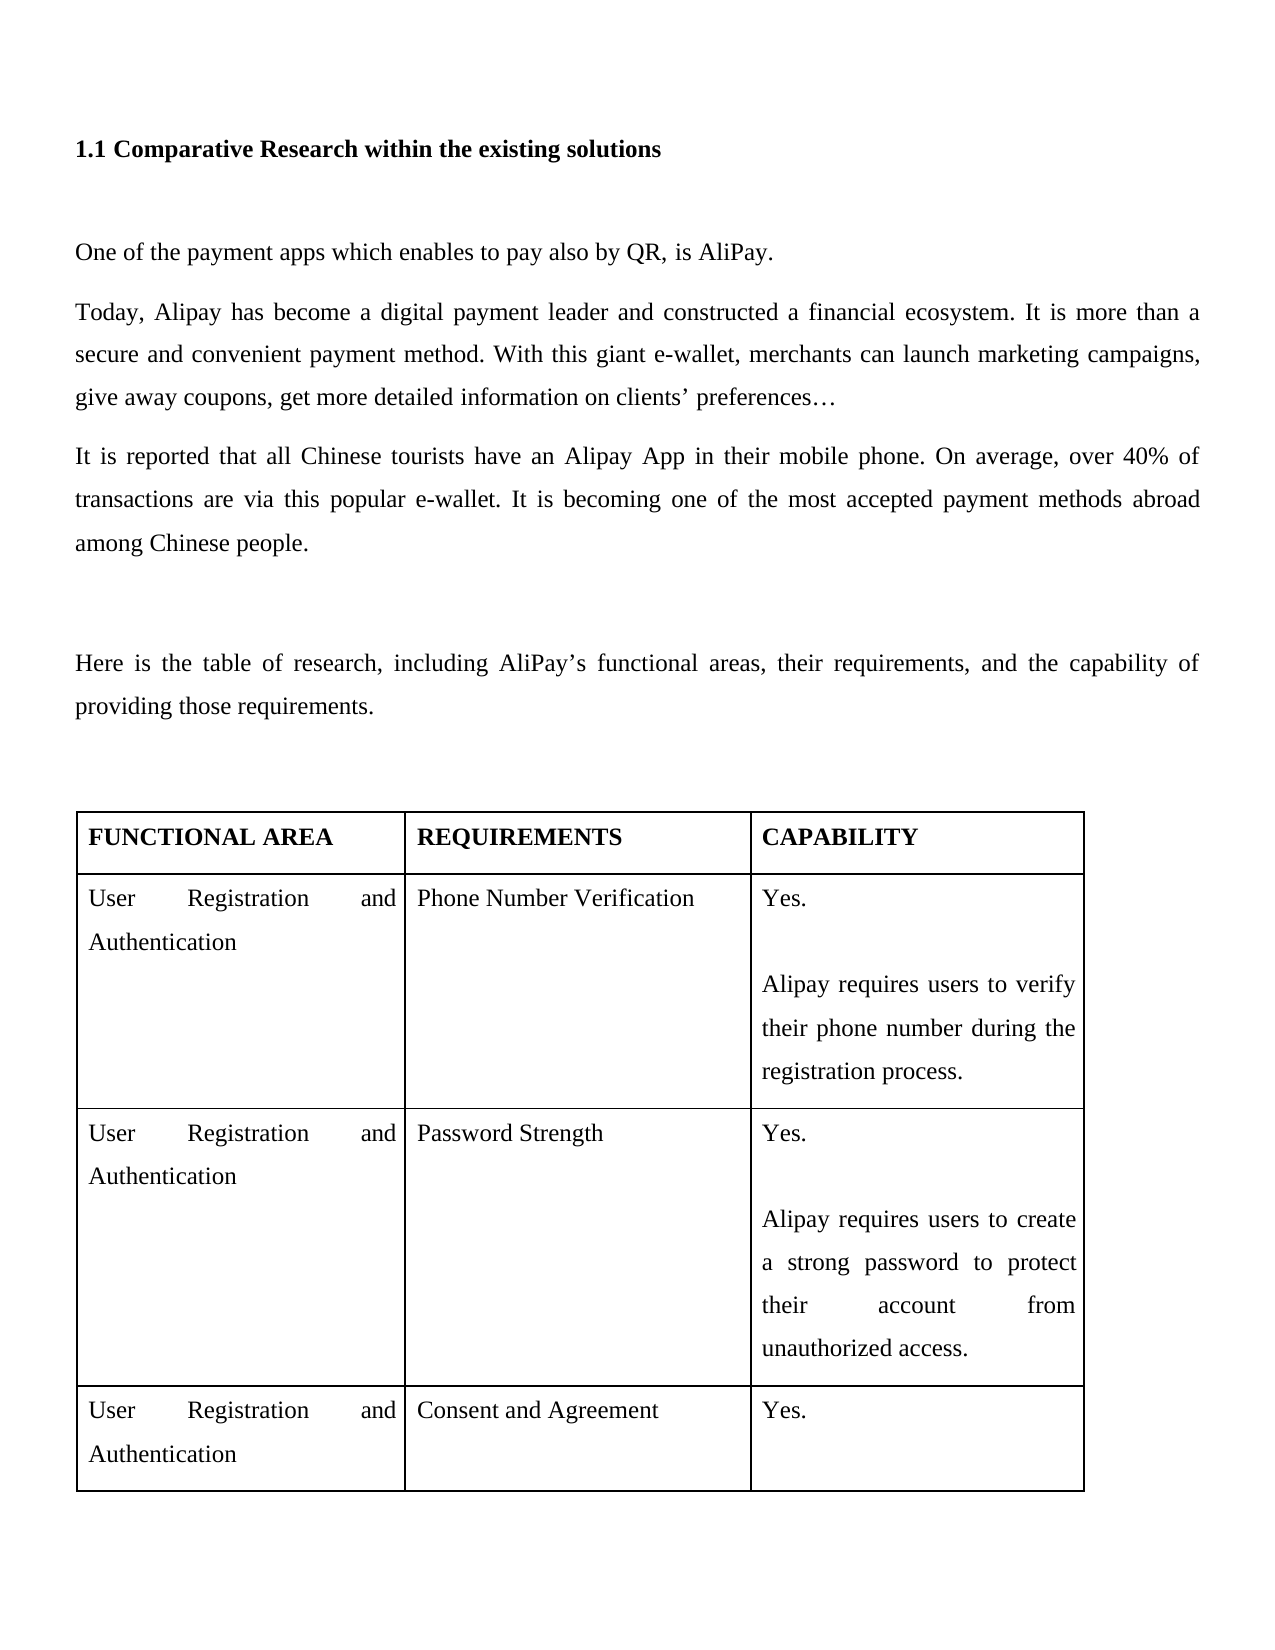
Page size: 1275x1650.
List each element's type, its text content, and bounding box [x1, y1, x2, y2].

table_cell Phone Number Verification [406, 875, 750, 1107]
table_cell Yes. Alipay requires users to verify their phone number during the registration process. [752, 875, 1083, 1107]
table_cell Password Strength [406, 1109, 750, 1385]
table_cell User Registration and Authentication [78, 1387, 404, 1490]
text It is reported that all Chinese tourists have an Alipay App in their mobile phone. On average, over 40% of transactions are via this popular e-wallet. It is becoming one of the most accepted payment methods abroad among Chinese people. [75, 441, 1201, 556]
table_header FUNCTIONAL AREA [78, 813, 404, 873]
text Today, Alipay has become a digital payment leader and constructed a financial ecosystem. It is more than a secure and convenient payment method. With this giant e-wallet, merchants can launch marketing campaigns, give away coupons, get more detailed information on clients’ preferences… [75, 297, 1201, 410]
table_cell Yes. Alipay requires users to create a strong password to protect their account from unauthorized access. [752, 1109, 1083, 1385]
text Here is the table of research, including AliPay’s functional areas, their requirements, and the capability of providing those requirements. [75, 648, 1200, 720]
table_cell User Registration and Authentication [78, 1109, 404, 1385]
subtitle Comparative Research within the existing solutions [75, 134, 1275, 163]
text One of the payment apps which enables to pay also by QR, is AliPay. [75, 237, 1275, 266]
table_header CAPABILITY [752, 813, 1083, 873]
table_header REQUIREMENTS [406, 813, 750, 873]
table_cell Consent and Agreement [406, 1387, 750, 1490]
table_cell Yes. [752, 1387, 1083, 1490]
table_cell User Registration and Authentication [78, 875, 404, 1107]
